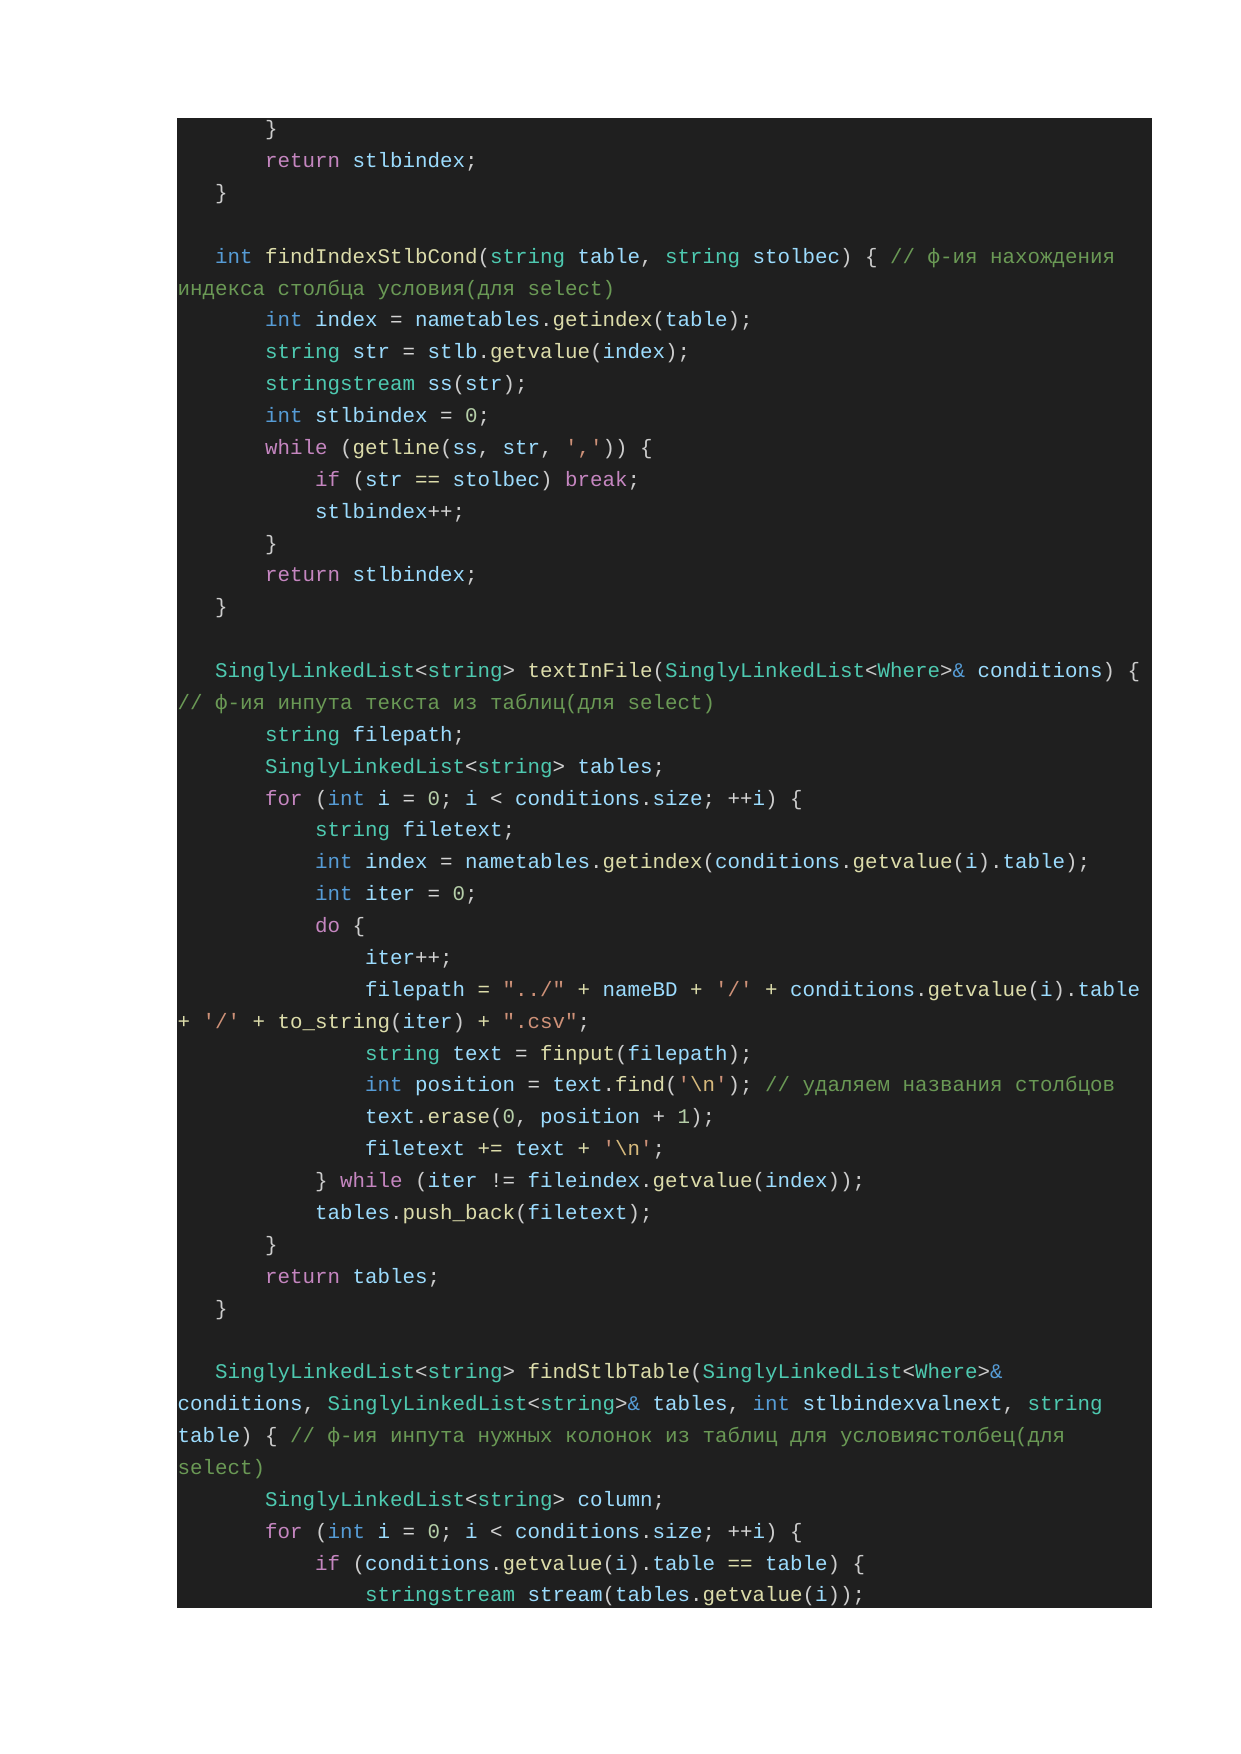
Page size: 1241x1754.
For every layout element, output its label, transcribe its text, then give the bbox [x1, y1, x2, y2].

text if (str == stolbec) break; [177, 469, 1152, 492]
text while (getline(ss, str, ',')) { [177, 437, 1152, 461]
text string str = stlb.getvalue(index); [177, 341, 1152, 365]
text int findIndexStlbCond(string table, string stolbec) { // ф-ия нахождения индекса столбца условия(для select) [177, 246, 1152, 301]
text string filetext; [177, 819, 1152, 843]
text } [177, 182, 1152, 206]
text tables.push_back(filetext); [177, 1202, 1152, 1226]
text iter++; [177, 947, 1152, 971]
text SinglyLinkedList<string> textInFile(SinglyLinkedList<Where>& conditions) { // ф-ия инпута текста из таблиц(для select) [177, 660, 1152, 716]
text return stlbindex; [177, 150, 1152, 174]
text string filepath; [177, 724, 1152, 747]
text } [177, 596, 1152, 620]
text filetext += text + '\n'; [177, 1138, 1152, 1162]
text } [177, 1234, 1152, 1257]
text if (conditions.getvalue(i).table == table) { [177, 1552, 1152, 1576]
text int position = text.find('\n'); // удаляем названия столбцов [177, 1074, 1152, 1098]
text return stlbindex; [177, 564, 1152, 588]
text do { [177, 915, 1152, 939]
text string text = finput(filepath); [177, 1042, 1152, 1066]
text for (int i = 0; i < conditions.size; ++i) { [177, 1521, 1152, 1544]
text stringstream stream(tables.getvalue(i)); [177, 1584, 1152, 1608]
text } [177, 118, 1152, 142]
text for (int i = 0; i < conditions.size; ++i) { [177, 787, 1152, 811]
text stlbindex++; [177, 501, 1152, 524]
text SinglyLinkedList<string> column; [177, 1489, 1152, 1512]
text } while (iter != fileindex.getvalue(index)); [177, 1170, 1152, 1194]
text stringstream ss(str); [177, 373, 1152, 397]
text int iter = 0; [177, 883, 1152, 907]
text return tables; [177, 1266, 1152, 1289]
text text.erase(0, position + 1); [177, 1106, 1152, 1130]
text } [177, 1297, 1152, 1321]
text int stlbindex = 0; [177, 405, 1152, 429]
text int index = nametables.getindex(table); [177, 309, 1152, 333]
text SinglyLinkedList<string> findStlbTable(SinglyLinkedList<Where>& conditions, SinglyLinkedList<string>& tables, int stlbindexvalnext, string table) { // ф-ия инпута нужных колонок из таблиц для условиястолбец(для select) [177, 1361, 1152, 1481]
text int index = nametables.getindex(conditions.getvalue(i).table); [177, 851, 1152, 875]
text } [177, 532, 1152, 556]
text filepath = "../" + nameBD + '/' + conditions.getvalue(i).table + '/' + to_string(iter) + ".csv"; [177, 979, 1152, 1034]
text SinglyLinkedList<string> tables; [177, 756, 1152, 779]
